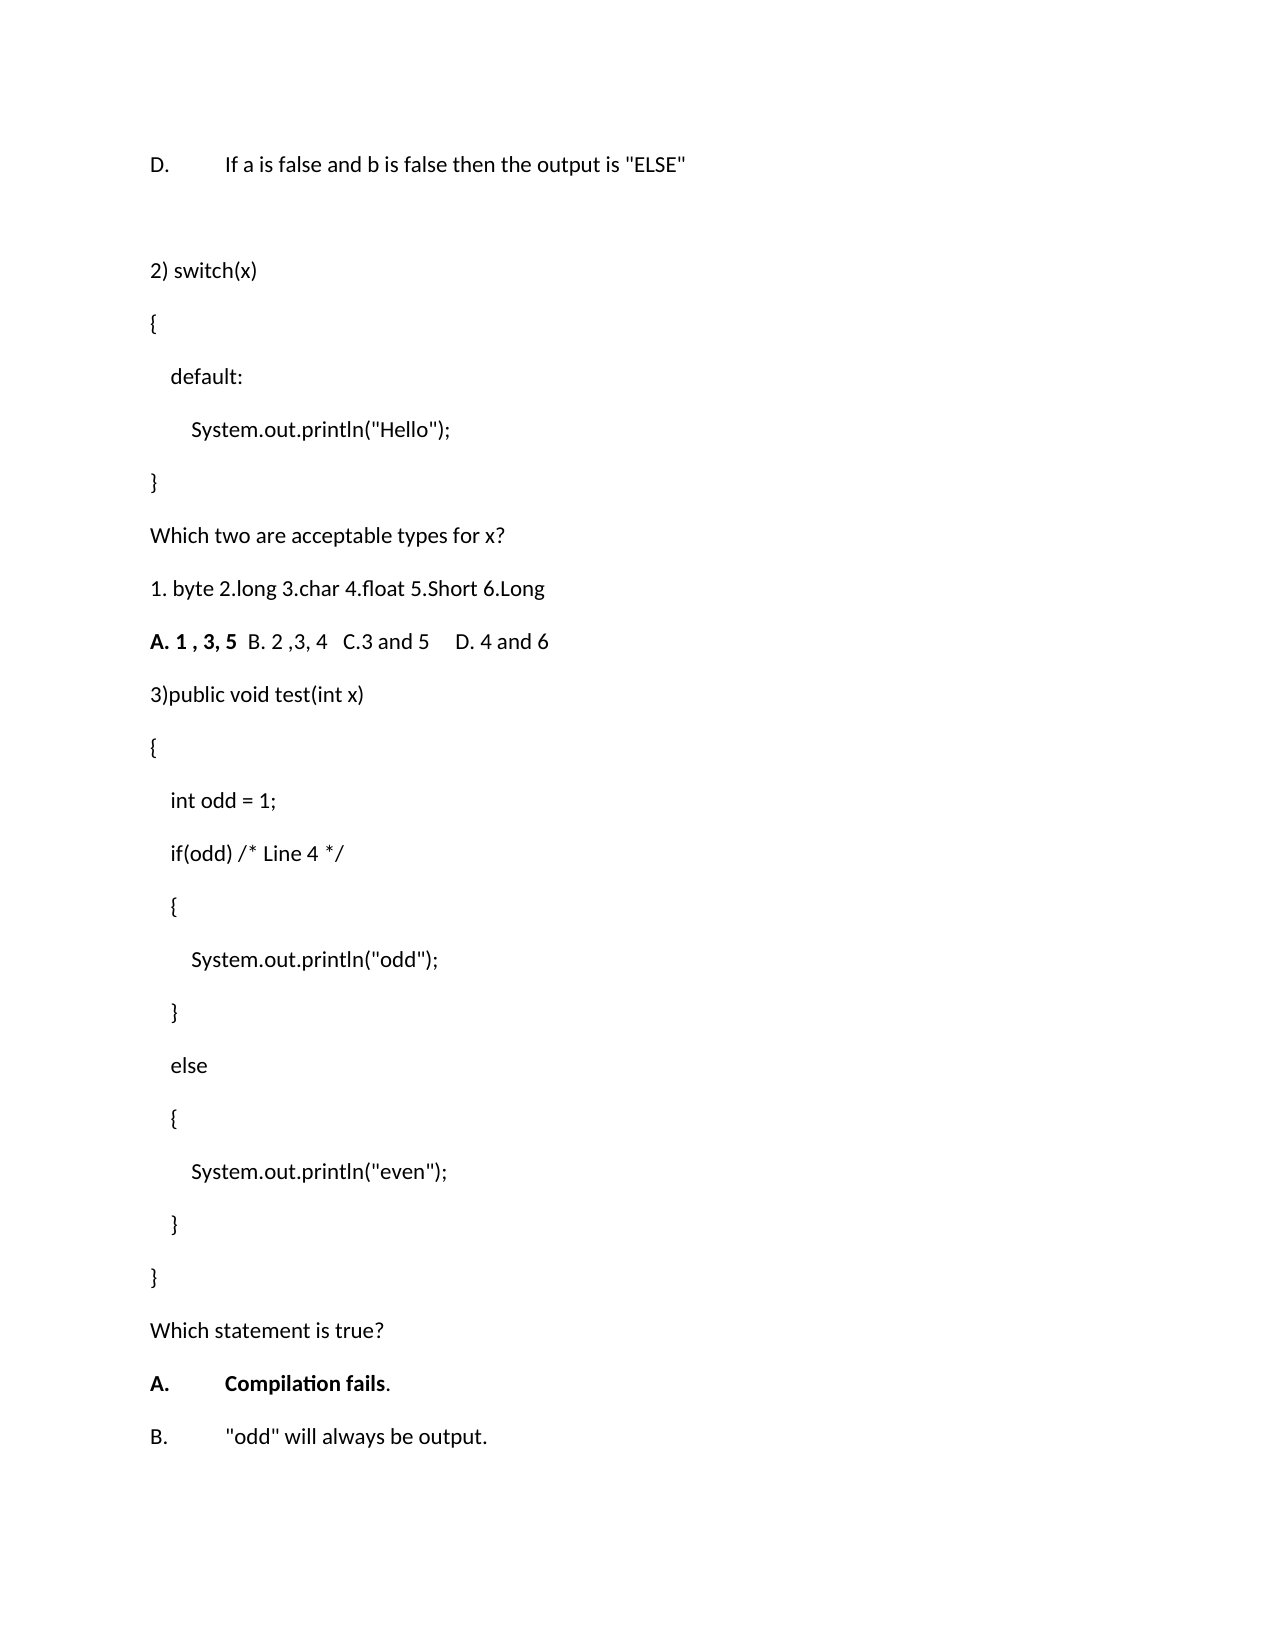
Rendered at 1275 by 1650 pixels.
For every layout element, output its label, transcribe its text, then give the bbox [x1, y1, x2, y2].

text D. If a is false and b is false then the output is "ELSE" [150, 150, 1125, 178]
text } [150, 468, 1125, 496]
text { [150, 733, 1125, 761]
text Which statement is true? [150, 1316, 1125, 1344]
text A. Compilation fails. [150, 1369, 1125, 1397]
text System.out.println("odd"); [150, 945, 1125, 973]
text } [150, 1210, 1125, 1238]
text System.out.println("even"); [150, 1157, 1125, 1185]
text 1. byte 2.long 3.char 4.float 5.Short 6.Long [150, 574, 1125, 602]
text 2) switch(x) [150, 256, 1125, 284]
text B. "odd" will always be output. [150, 1422, 1125, 1451]
text { [150, 1104, 1125, 1132]
text Which two are acceptable types for x? [150, 521, 1125, 549]
text { [150, 309, 1125, 337]
text int odd = 1; [150, 786, 1125, 814]
text 3)public void test(int x) [150, 680, 1125, 708]
text if(odd) /* Line 4 */ [150, 839, 1125, 867]
text } [150, 998, 1125, 1026]
text System.out.println("Hello"); [150, 415, 1125, 443]
text { [150, 892, 1125, 920]
text } [150, 1263, 1125, 1291]
text A. 1 , 3, 5 B. 2 ,3, 4 C.3 and 5 D. 4 and 6 [150, 627, 1125, 655]
text default: [150, 362, 1125, 390]
text else [150, 1051, 1125, 1079]
